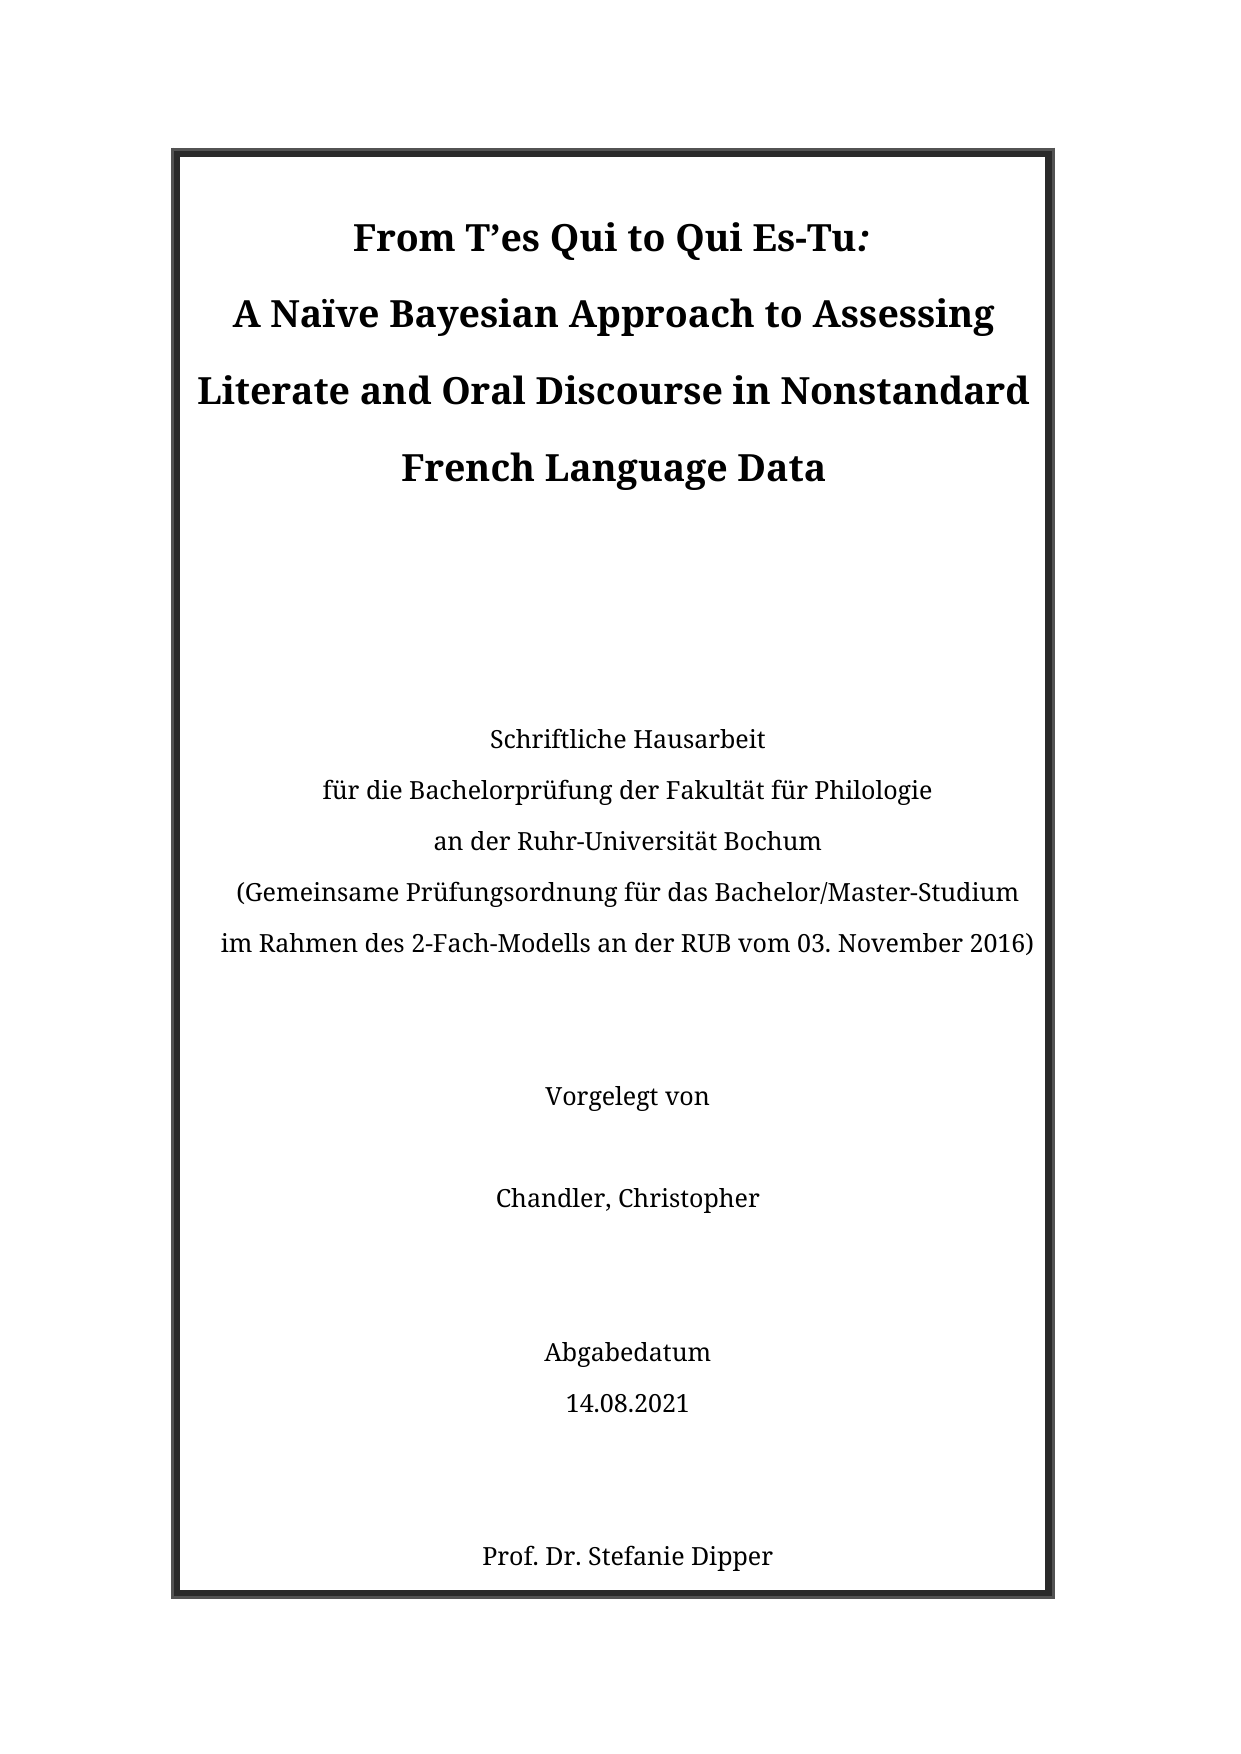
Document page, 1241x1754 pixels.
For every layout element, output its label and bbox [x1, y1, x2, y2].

table_header [184, 160, 1042, 1587]
